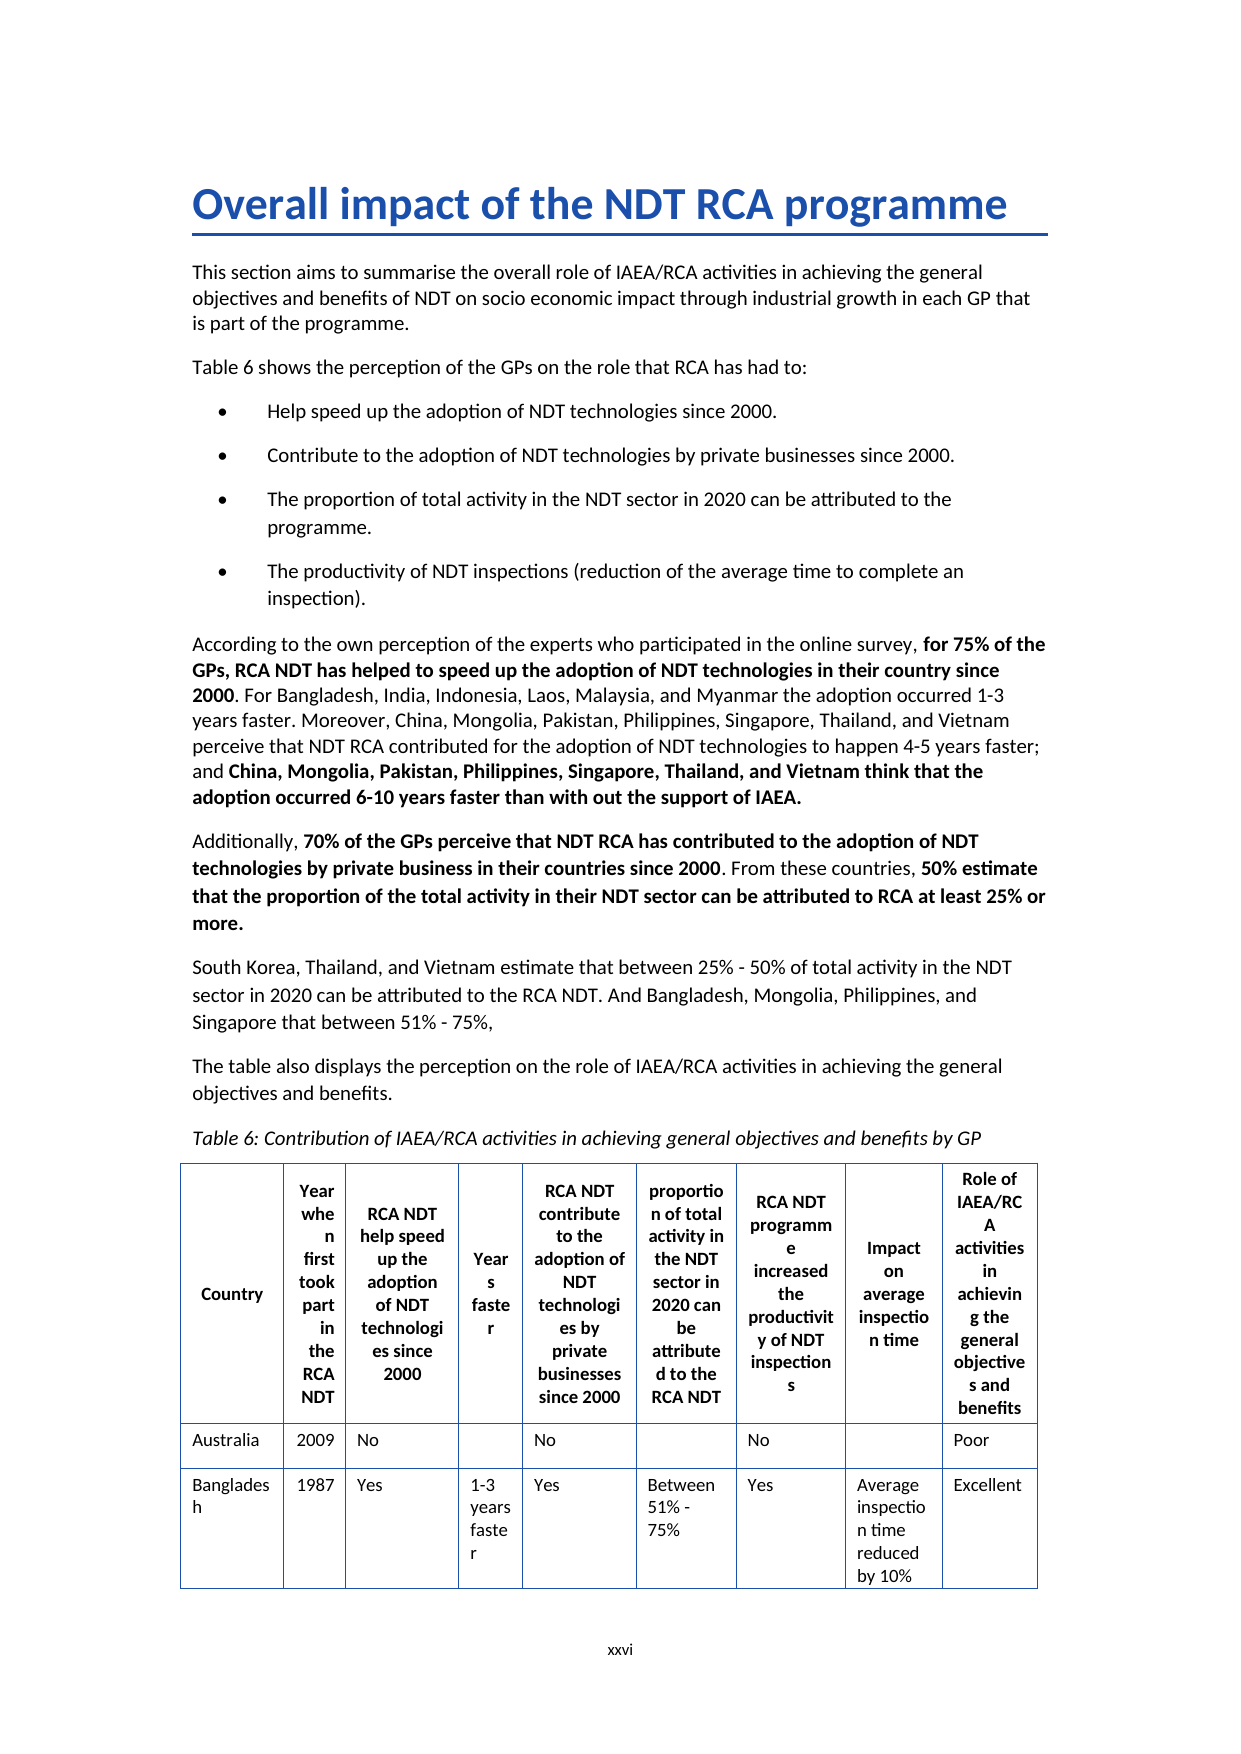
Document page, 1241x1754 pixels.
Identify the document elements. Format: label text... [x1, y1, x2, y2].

text The table also displays the perception on the role of IAEA/RCA activities in achieving the general objectives and benefits. [192, 1053, 1048, 1106]
table_header Years faster [459, 1164, 522, 1423]
table_cell Excellent [943, 1469, 1037, 1587]
table_header RCA NDT contribute to the adoption of NDT technologies by private businesses since 2000 [523, 1164, 636, 1423]
list Contribute to the adoption of NDT technologies by private businesses since 2000. [217, 442, 1048, 468]
table_header Impact on average inspection time [846, 1164, 942, 1423]
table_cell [846, 1469, 942, 1587]
table_header RCA NDT programme increased the productivity of NDT inspections [737, 1164, 845, 1423]
table_cell Yes [523, 1469, 636, 1587]
table_cell 2009 [284, 1424, 345, 1468]
table_cell Australia [181, 1424, 283, 1468]
table_header RCA NDT help speed up the adoption of NDT technologies since 2000 [346, 1164, 458, 1423]
subtitle Overall impact of the NDT RCA programme [192, 175, 1048, 233]
table_header proportion of total activity in the NDT sector in 2020 can be attributed to the RCA NDT [637, 1164, 736, 1423]
text According to the own perception of the experts who participated in the online survey, for 75% of the GPs, RCA NDT has helped to speed up the adoption of NDT technologies in their country since 2000. For Bangladesh, India, Indonesia, Laos, Malaysia, and Myanmar the adoption occurred 1-3 years faster. Moreover, China, Mongolia, Pakistan, Philippines, Singapore, Thailand, and Vietnam perceive that NDT RCA contributed for the adoption of NDT technologies to happen 4-5 years faster; and China, Mongolia, Pakistan, Philippines, Singapore, Thailand, and Vietnam think that the adoption occurred 6-10 years faster than with out the support of IAEA. [192, 631, 1048, 809]
table_header Role of IAEA/RCA activities in achieving the general objectives and benefits [943, 1164, 1037, 1423]
table_cell 1987 [284, 1469, 345, 1587]
table_cell Bangladesh [181, 1469, 283, 1587]
text Table 6 shows the perception of the GPs on the role that RCA has had to: [192, 354, 1048, 380]
table_cell [846, 1424, 942, 1468]
table_cell Yes [737, 1469, 845, 1587]
table_header Year when first took part in the RCA NDT [284, 1164, 345, 1423]
table_cell Between 51% - 75% [637, 1469, 736, 1587]
list Help speed up the adoption of NDT technologies since 2000. [217, 398, 1048, 424]
text This section aims to summarise the overall role of IAEA/RCA activities in achieving the general objectives and benefits of NDT on socio economic impact through industrial growth in each GP that is part of the programme. [192, 259, 1048, 336]
list The productivity of NDT inspections (reduction of the average time to complete an inspection). [217, 558, 1048, 611]
table_cell No [737, 1424, 845, 1468]
table_cell No [346, 1424, 458, 1468]
table_cell 1-3 years faster [459, 1469, 522, 1587]
text Additionally, 70% of the GPs perceive that NDT RCA has contributed to the adoption of NDT technologies by private business in their countries since 2000. From these countries, 50% estimate that the proportion of the total activity in their NDT sector can be attributed to RCA at least 25% or more. [192, 828, 1048, 936]
table_cell [459, 1424, 522, 1468]
table_cell [637, 1424, 736, 1468]
table_cell Poor [943, 1424, 1037, 1468]
list The proportion of total activity in the NDT sector in 2020 can be attributed to the programme. [217, 486, 1048, 539]
text Table 6: Contribution of IAEA/RCA activities in achieving general objectives and benefits by GP [192, 1125, 1048, 1150]
table_header Country [181, 1164, 283, 1423]
text South Korea, Thailand, and Vietnam estimate that between 25% - 50% of total activity in the NDT sector in 2020 can be attributed to the RCA NDT. And Bangladesh, Mongolia, Philippines, and Singapore that between 51% - 75%, [192, 954, 1048, 1034]
table_cell Yes [346, 1469, 458, 1587]
table_cell No [523, 1424, 636, 1468]
